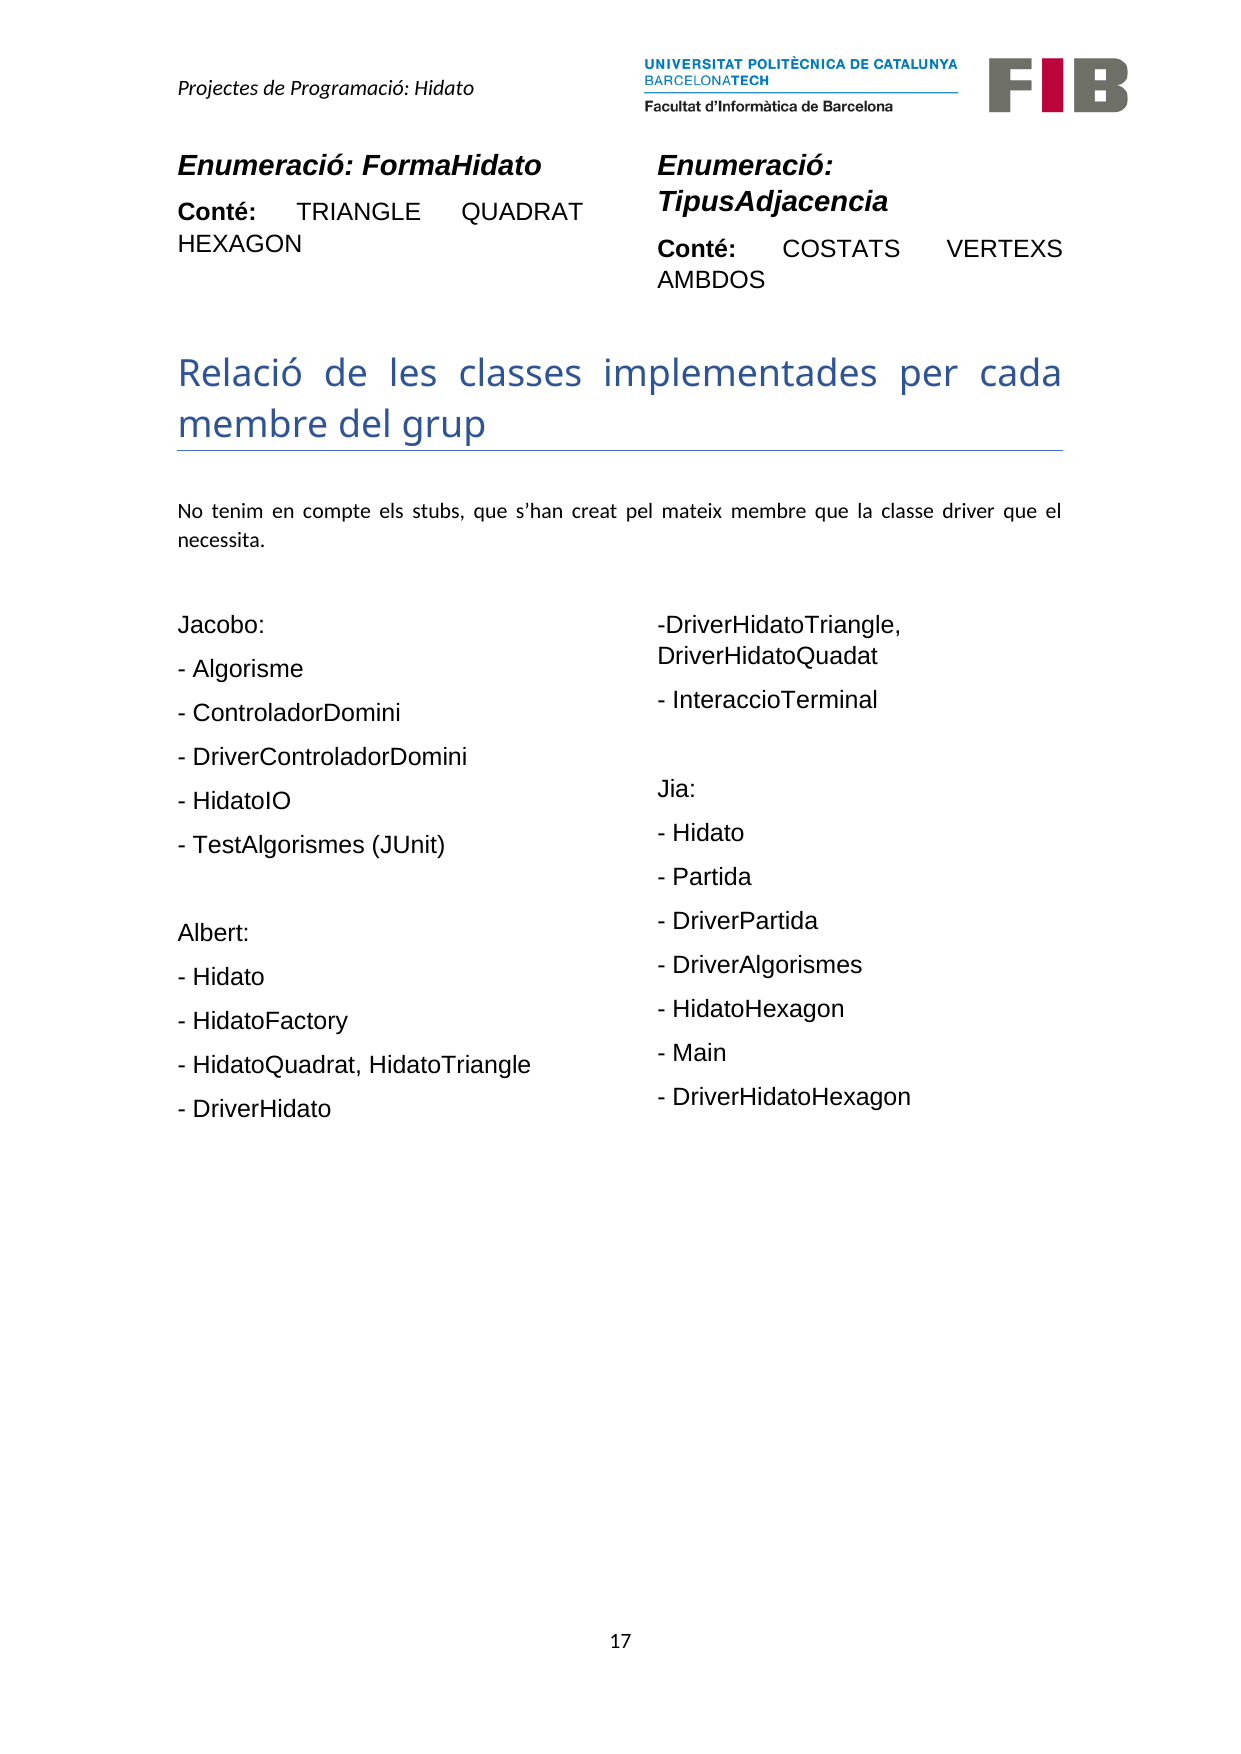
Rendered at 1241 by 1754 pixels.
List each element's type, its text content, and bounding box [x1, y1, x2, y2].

text - DriverHidatoHexagon [657, 1082, 1063, 1111]
text - DriverPartida [657, 906, 1063, 934]
text Enumeració: TipusAdjacencia [657, 148, 1063, 218]
text - Hidato [177, 962, 583, 991]
text - HidatoQuadrat, HidatoTriangle [177, 1050, 583, 1079]
text - TestAlgorismes (JUnit) [177, 830, 583, 859]
subtitle Relació de les classes implementades per cada membre del grup [177, 346, 1063, 450]
text -DriverHidatoTriangle, DriverHidatoQuadat [657, 610, 1063, 670]
text Jacobo: [177, 610, 583, 638]
text - HidatoFactory [177, 1006, 583, 1035]
text - Main [657, 1038, 1063, 1067]
text Enumeració: FormaHidato [177, 148, 583, 181]
text - Algorisme [177, 654, 583, 683]
text Conté: COSTATS VERTEXS AMBDOS [657, 234, 1063, 294]
text - Partida [657, 862, 1063, 890]
text - DriverAlgorismes [657, 950, 1063, 978]
text - DriverControladorDomini [177, 742, 583, 771]
text - DriverHidato [177, 1094, 583, 1123]
text Albert: [177, 918, 583, 947]
text Conté: TRIANGLE QUADRAT HEXAGON [177, 197, 583, 257]
text - Hidato [657, 818, 1063, 846]
text - InteraccioTerminal [657, 685, 1063, 714]
text Jia: [657, 773, 1063, 802]
text - ControladorDomini [177, 698, 583, 727]
text - HidatoIO [177, 786, 583, 815]
picture [642, 48, 1128, 122]
text - HidatoHexagon [657, 994, 1063, 1023]
text No tenim en compte els stubs, que s’han creat pel mateix membre que la classe driver que el necessita. [177, 497, 1063, 553]
